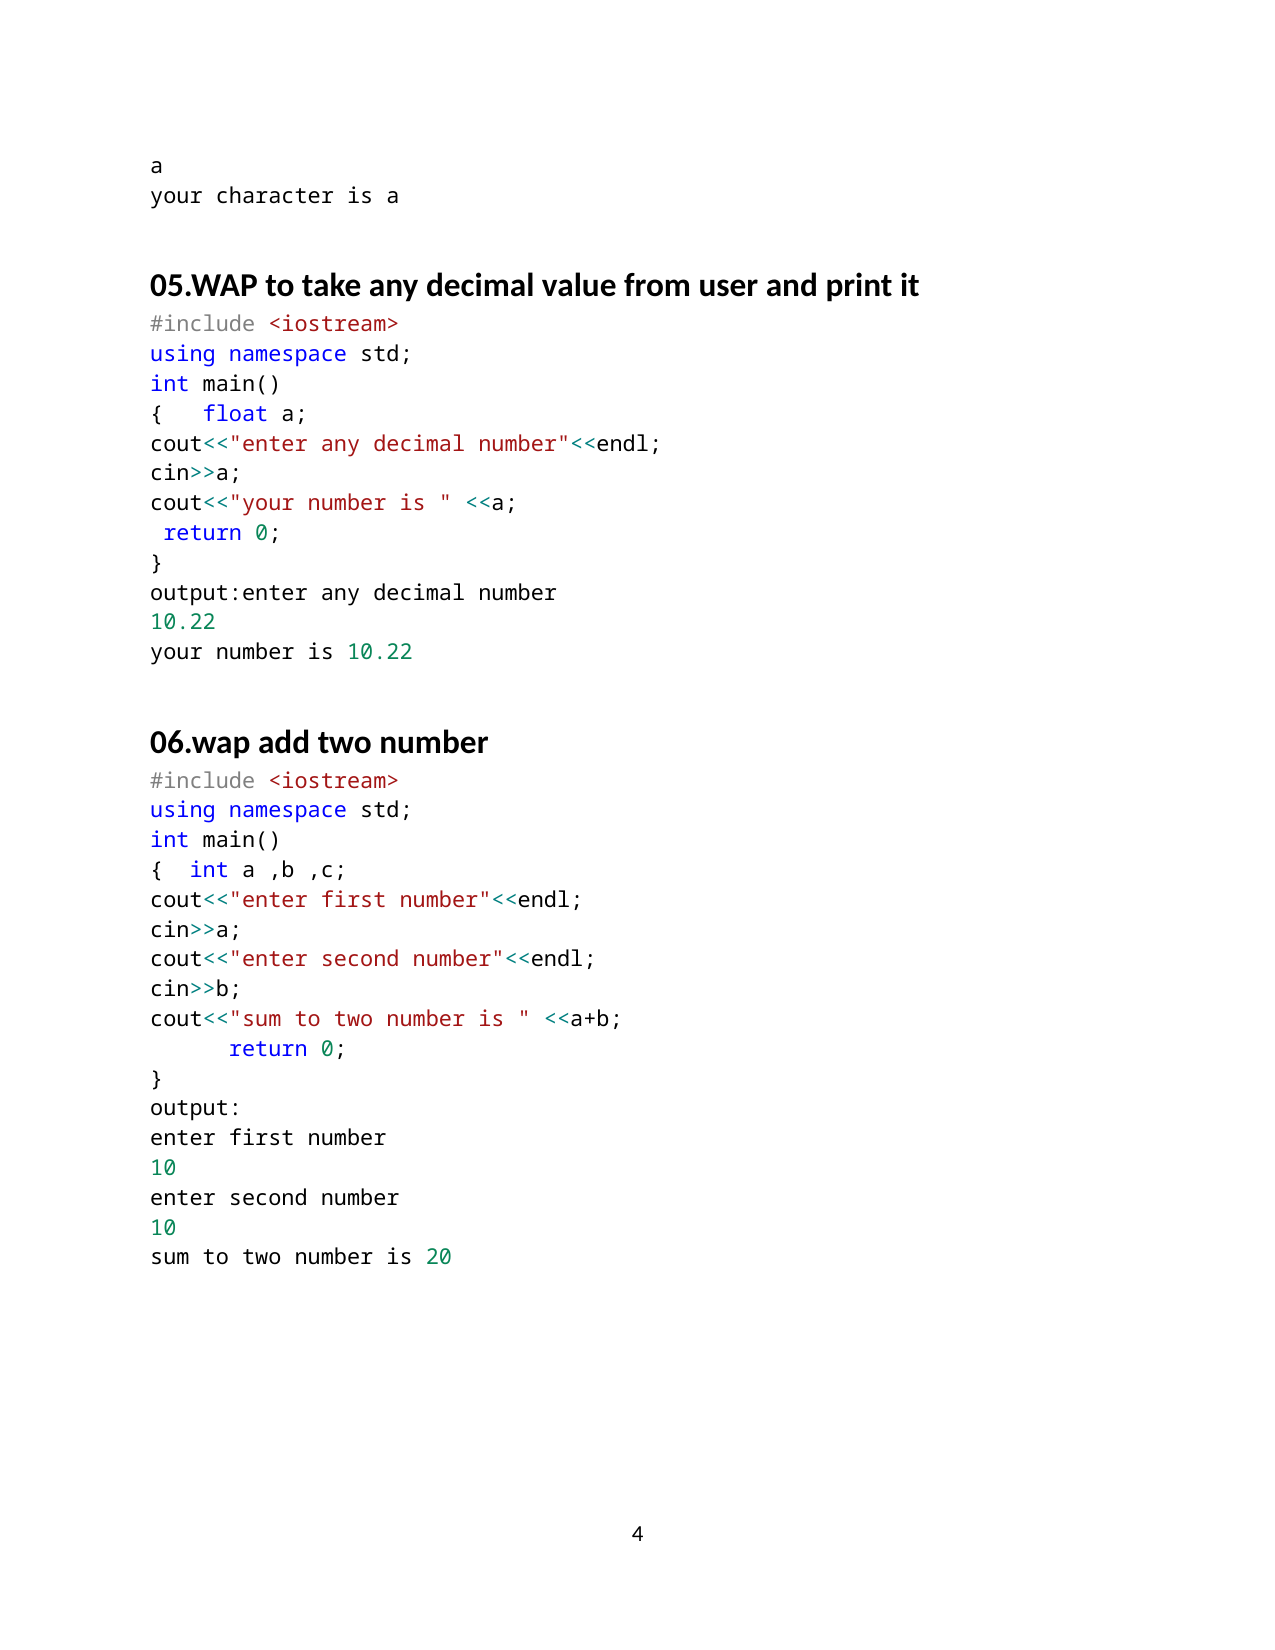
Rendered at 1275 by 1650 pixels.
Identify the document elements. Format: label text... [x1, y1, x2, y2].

text a [150, 150, 1125, 180]
text #include <iostream> [150, 308, 1125, 338]
text output:enter any decimal number [150, 576, 1125, 606]
text int main() [150, 824, 1125, 854]
text 10.22 [150, 606, 1125, 636]
text cout<<"your number is " <<a; [150, 487, 1125, 517]
text cin>>a; [150, 457, 1125, 487]
text { int a ,b ,c; [150, 854, 1125, 884]
text cout<<"sum to two number is " <<a+b; [150, 1003, 1125, 1033]
text int main() [150, 368, 1125, 398]
text using namespace std; [150, 338, 1125, 368]
text output: [150, 1092, 1125, 1122]
text return 0; [150, 517, 1125, 547]
text } [150, 547, 1125, 576]
text cout<<"enter second number"<<endl; [150, 943, 1125, 973]
text your number is 10.22 [150, 636, 1125, 666]
text cout<<"enter any decimal number"<<endl; [150, 427, 1125, 457]
text 10 [150, 1152, 1125, 1182]
subtitle 05.WAP to take any decimal value from user and print it [150, 264, 1125, 305]
text } [150, 1062, 1125, 1092]
text { float a; [150, 398, 1125, 427]
text enter first number [150, 1122, 1125, 1152]
text 10 [150, 1211, 1125, 1241]
text using namespace std; [150, 794, 1125, 824]
text return 0; [150, 1033, 1125, 1062]
text #include <iostream> [150, 764, 1125, 794]
subtitle 06.wap add two number [150, 721, 1125, 761]
text your character is a [150, 180, 1125, 209]
text enter second number [150, 1182, 1125, 1211]
text cin>>b; [150, 973, 1125, 1003]
text sum to two number is 20 [150, 1241, 1125, 1271]
text cout<<"enter first number"<<endl; [150, 884, 1125, 913]
text cin>>a; [150, 913, 1125, 943]
